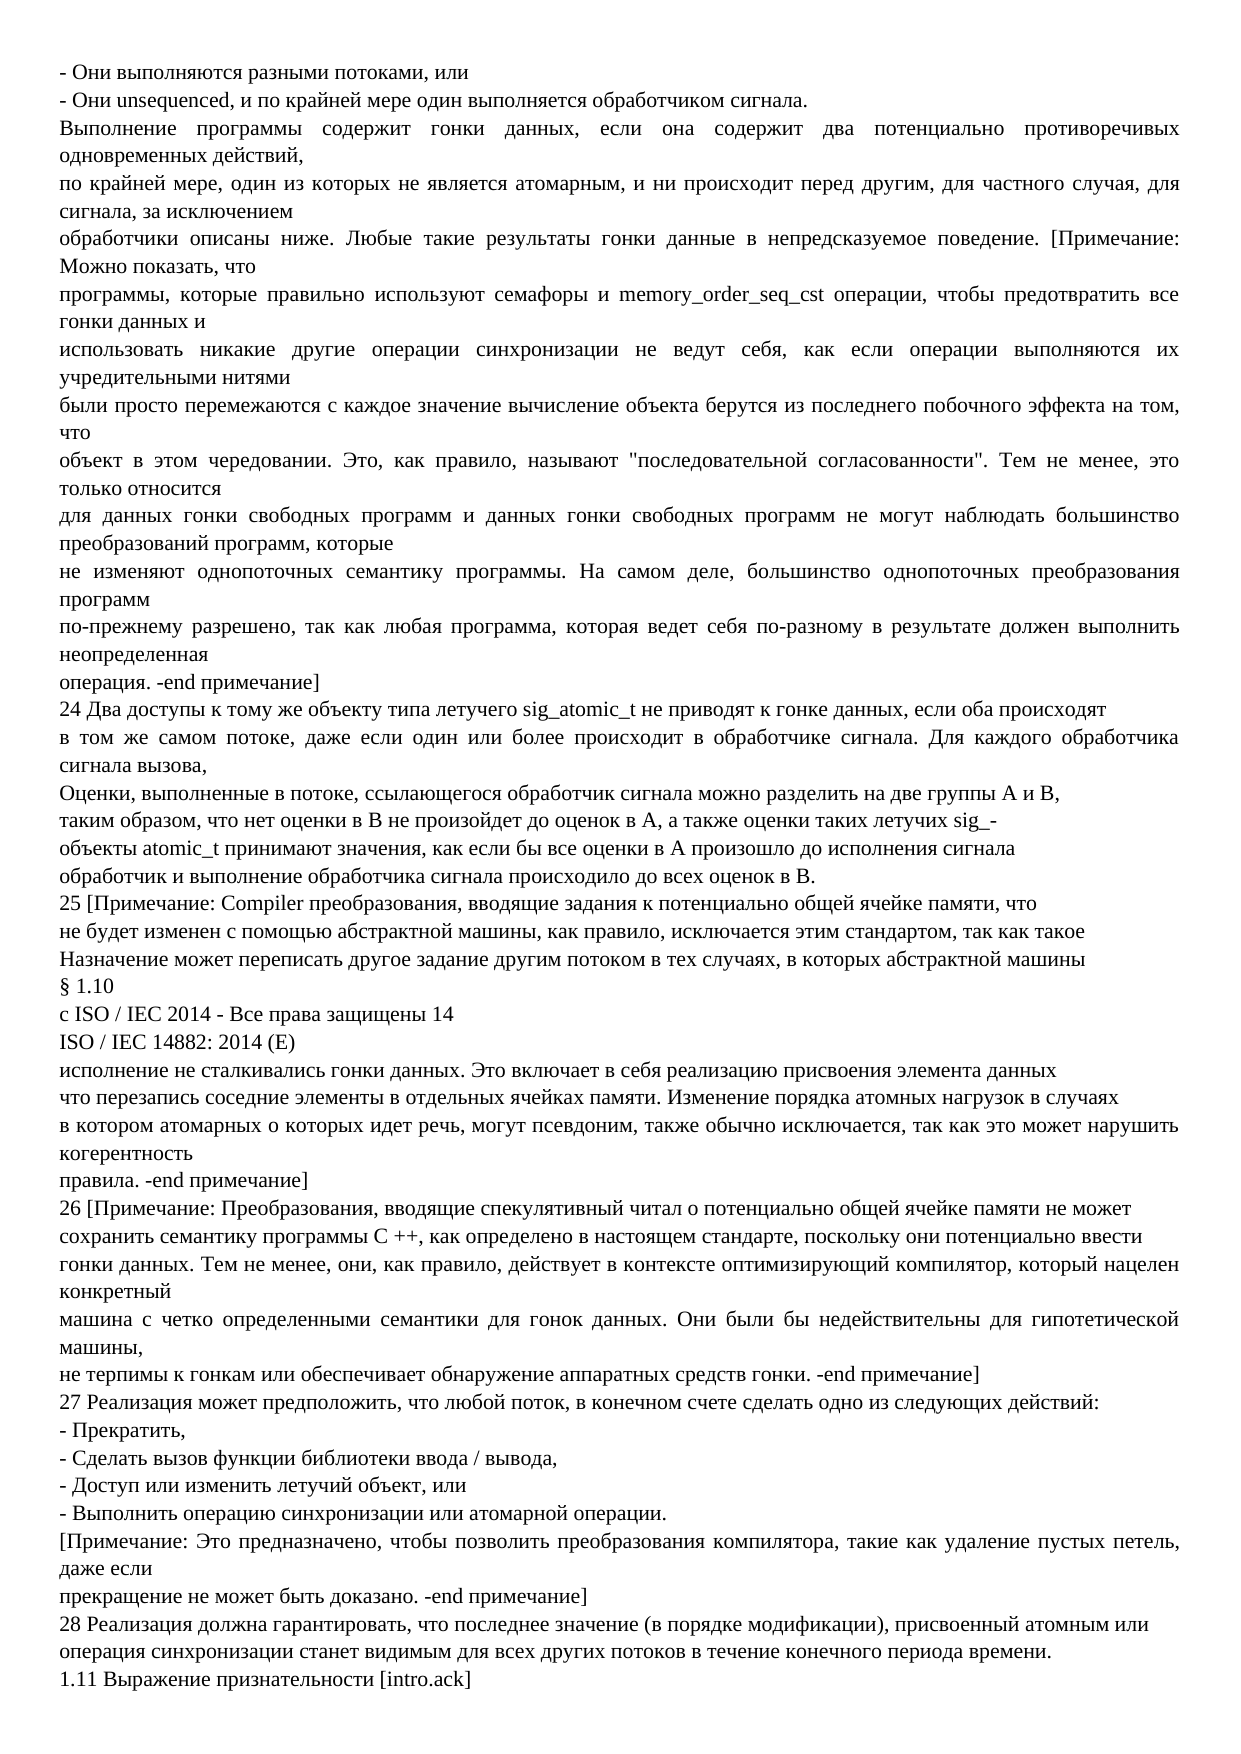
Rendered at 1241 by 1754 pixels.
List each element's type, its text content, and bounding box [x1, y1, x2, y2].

text обработчики описаны ниже. Любые такие результаты гонки данные в непредсказуемое поведение. [Примечание: Можно показать, что [59, 225, 1181, 278]
text - Выполнить операцию синхронизации или атомарной операции. [59, 1500, 1181, 1525]
text - Они выполняются разными потоками, или [59, 59, 1181, 84]
text обработчик и выполнение обработчика сигнала происходило до всех оценок в B. [59, 863, 1181, 888]
text использовать никакие другие операции синхронизации не ведут себя, как если операции выполняются их учредительными нитями [59, 336, 1181, 389]
text [Примечание: Это предназначено, чтобы позволить преобразования компилятора, такие как удаление пустых петель, даже если [59, 1528, 1181, 1581]
text Оценки, выполненные в потоке, ссылающегося обработчик сигнала можно разделить на две группы А и В, [59, 779, 1181, 805]
text 28 Реализация должна гарантировать, что последнее значение (в порядке модификации), присвоенный атомным или [59, 1611, 1181, 1636]
text объект в этом чередовании. Это, как правило, называют "последовательной согласованности". Тем не менее, это только относится [59, 447, 1181, 500]
text по-прежнему разрешено, так как любая программа, которая ведет себя по-разному в результате должен выполнить неопределенная [59, 613, 1181, 666]
text не изменяют однопоточных семантику программы. На самом деле, большинство однопоточных преобразования программ [59, 558, 1181, 611]
text были просто перемежаются с каждое значение вычисление объекта берутся из последнего побочного эффекта на том, что [59, 392, 1181, 444]
text Назначение может переписать другое задание другим потоком в тех случаях, в которых абстрактной машины [59, 946, 1181, 971]
text 24 Два доступы к тому же объекту типа летучего sig_atomic_t не приводят к гонке данных, если оба происходят [59, 696, 1181, 722]
text таким образом, что нет оценки в B не произойдет до оценок в A, а также оценки таких летучих sig_- [59, 807, 1181, 832]
text программы, которые правильно используют семафоры и memory_order_seq_cst операции, чтобы предотвратить все гонки данных и [59, 281, 1181, 334]
text - Прекратить, [59, 1417, 1181, 1442]
text объекты atomic_t принимают значения, как если бы все оценки в А произошло до исполнения сигнала [59, 835, 1181, 860]
text ISO / IEC 14882: 2014 (E) [59, 1029, 1181, 1054]
text 27 Реализация может предположить, что любой поток, в конечном счете сделать одно из следующих действий: [59, 1389, 1181, 1414]
text 26 [Примечание: Преобразования, вводящие спекулятивный читал о потенциально общей ячейке памяти не может [59, 1195, 1181, 1220]
text гонки данных. Тем не менее, они, как правило, действует в контексте оптимизирующий компилятор, который нацелен конкретный [59, 1251, 1181, 1303]
text для данных гонки свободных программ и данных гонки свободных программ не могут наблюдать большинство преобразований программ, которые [59, 502, 1181, 555]
text исполнение не сталкивались гонки данных. Это включает в себя реализацию присвоения элемента данных [59, 1057, 1181, 1082]
text 25 [Примечание: Compiler преобразования, вводящие задания к потенциально общей ячейке памяти, что [59, 890, 1181, 916]
text не будет изменен с помощью абстрактной машины, как правило, исключается этим стандартом, так как такое [59, 918, 1181, 943]
text не терпимы к гонкам или обеспечивает обнаружение аппаратных средств гонки. -end примечание] [59, 1361, 1181, 1387]
text правила. -end примечание] [59, 1167, 1181, 1193]
text по крайней мере, один из которых не является атомарным, и ни происходит перед другим, для частного случая, для сигнала, за исключением [59, 170, 1181, 223]
text прекращение не может быть доказано. -end примечание] [59, 1583, 1181, 1608]
text Выполнение программы содержит гонки данных, если она содержит два потенциально противоречивых одновременных действий, [59, 114, 1181, 167]
text § 1.10 [59, 973, 1181, 999]
text - Они unsequenced, и по крайней мере один выполняется обработчиком сигнала. [59, 87, 1181, 112]
text в котором атомарных о которых идет речь, могут псевдоним, также обычно исключается, так как это может нарушить когерентность [59, 1112, 1181, 1165]
text - Сделать вызов функции библиотеки ввода / вывода, [59, 1444, 1181, 1470]
text что перезапись соседние элементы в отдельных ячейках памяти. Изменение порядка атомных нагрузок в случаях [59, 1084, 1181, 1109]
text сохранить семантику программы C ++, как определено в настоящем стандарте, поскольку они потенциально ввести [59, 1223, 1181, 1248]
text операция. -end примечание] [59, 669, 1181, 694]
text в том же самом потоке, даже если один или более происходит в обработчике сигнала. Для каждого обработчика сигнала вызова, [59, 724, 1181, 777]
text - Доступ или изменить летучий объект, или [59, 1472, 1181, 1497]
text с ISO / IEC 2014 - Все права защищены 14 [59, 1001, 1181, 1026]
text операция синхронизации станет видимым для всех других потоков в течение конечного периода времени. [59, 1638, 1181, 1664]
text машина с четко определенными семантики для гонок данных. Они были бы недействительны для гипотетической машины, [59, 1306, 1181, 1359]
text 1.11 Выражение признательности [intro.ack] [59, 1666, 1181, 1691]
